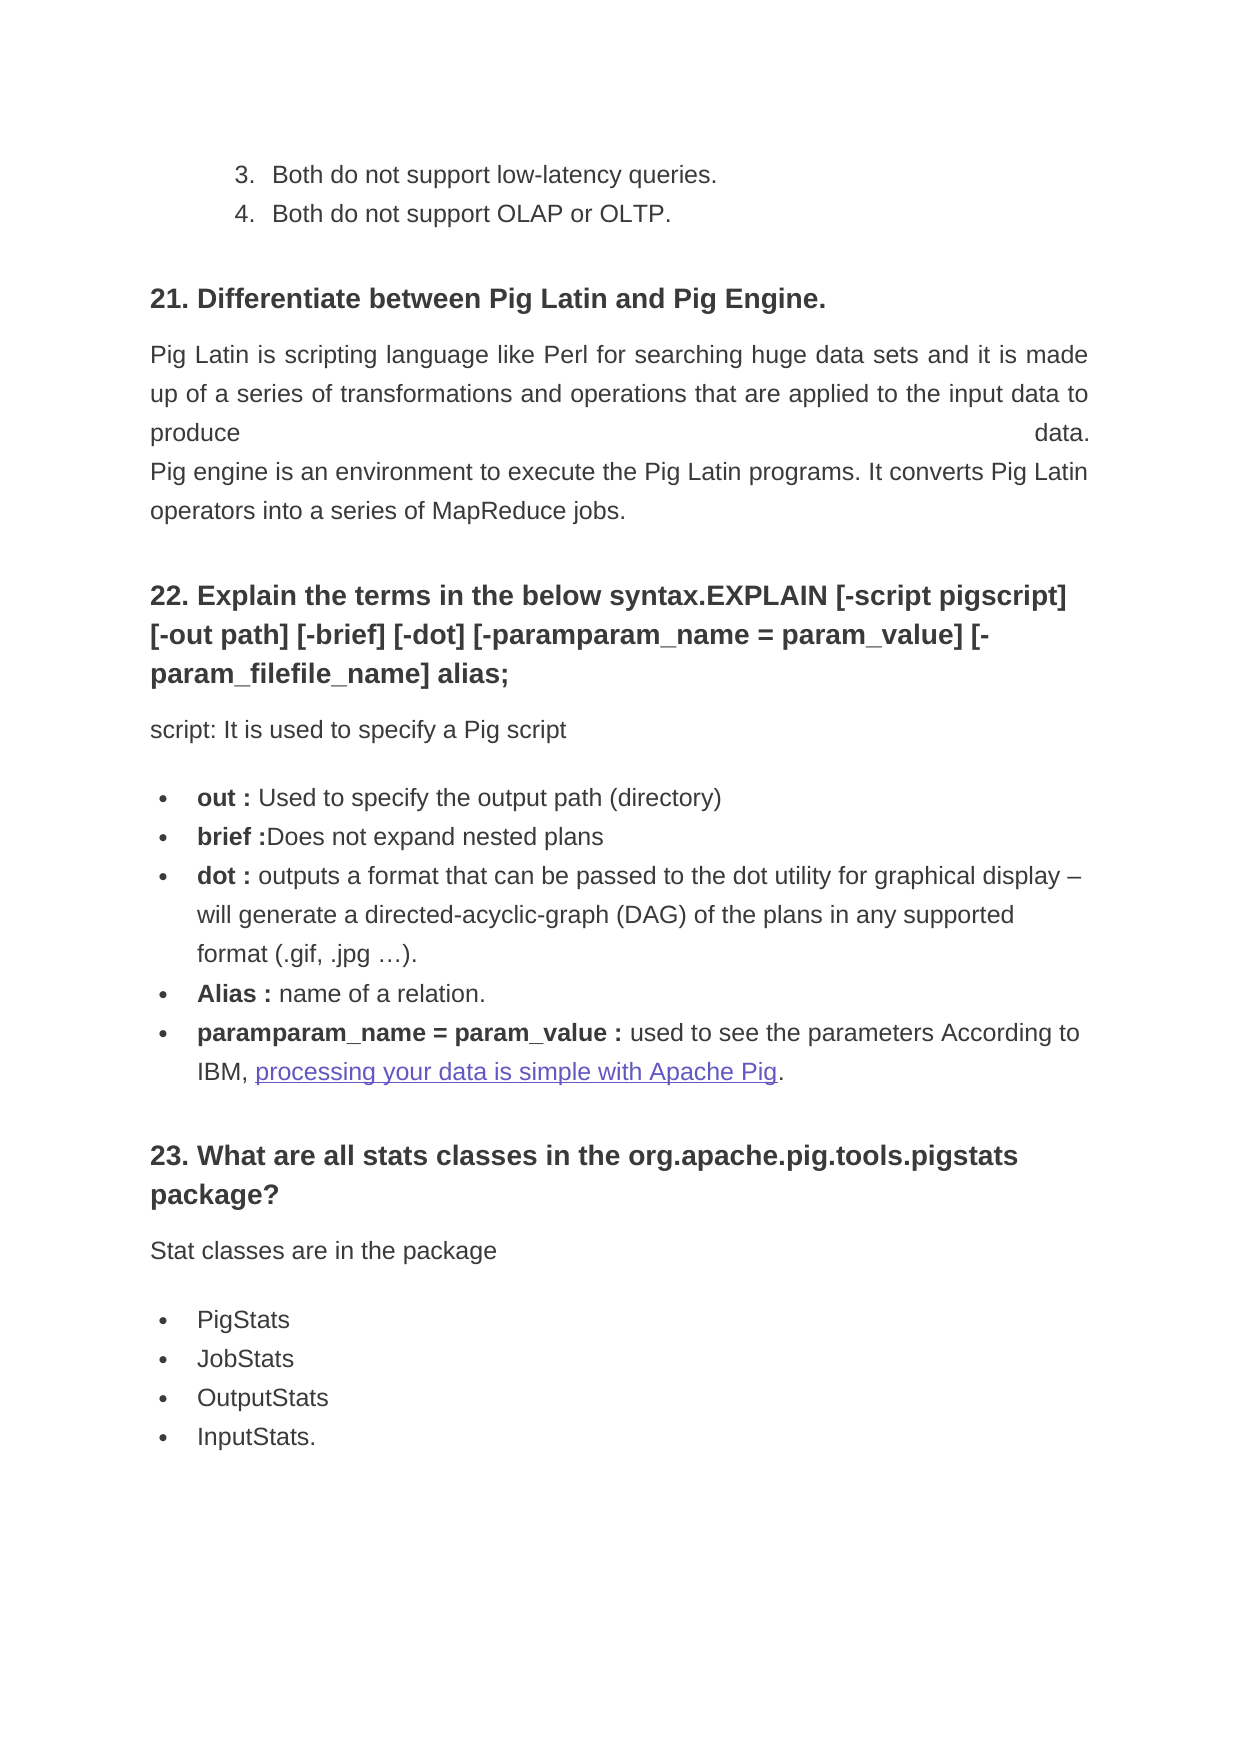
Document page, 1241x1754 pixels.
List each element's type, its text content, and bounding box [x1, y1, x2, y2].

text script: It is used to specify a Pig script [150, 705, 1090, 744]
text 23. What are all stats classes in the org.apache.pig.tools.pigstats package? [150, 1132, 1090, 1210]
list InputStats. [159, 1411, 1090, 1451]
list brief :Does not expand nested plans [159, 812, 1090, 851]
list out : Used to specify the output path (directory) [159, 773, 1090, 812]
list OutputStats [159, 1372, 1090, 1411]
list Both do not support OLAP or OLTP. [234, 189, 1090, 228]
text Pig Latin is scripting language like Perl for searching huge data sets and it is made up of a series of transformations and operations that are applied to the input data to produce data. Pig engine is an environment to execute the Pig Latin programs. It converts Pig Latin operators into a series of MapReduce jobs. [150, 330, 1090, 525]
list Both do not support low-latency queries. [234, 150, 1090, 189]
text 22. Explain the terms in the below syntax.EXPLAIN [-script pigscript] [-out path] [-brief] [-dot] [-paramparam_name = param_value] [-param_filefile_name] alias; [150, 572, 1090, 689]
list paramparam_name = param_value : used to see the parameters According to IBM, processing your data is simple with Apache Pig. [159, 1007, 1090, 1085]
list Alias : name of a relation. [159, 968, 1090, 1007]
list PigStats [159, 1294, 1090, 1333]
list JobStats [159, 1333, 1090, 1372]
text 21. Differentiate between Pig Latin and Pig Engine. [150, 275, 1090, 314]
list dot : outputs a format that can be passed to the dot utility for graphical display – will generate a directed-acyclic-graph (DAG) of the plans in any supported format (.gif, .jpg …). [159, 851, 1090, 968]
text Stat classes are in the package [150, 1226, 1090, 1265]
